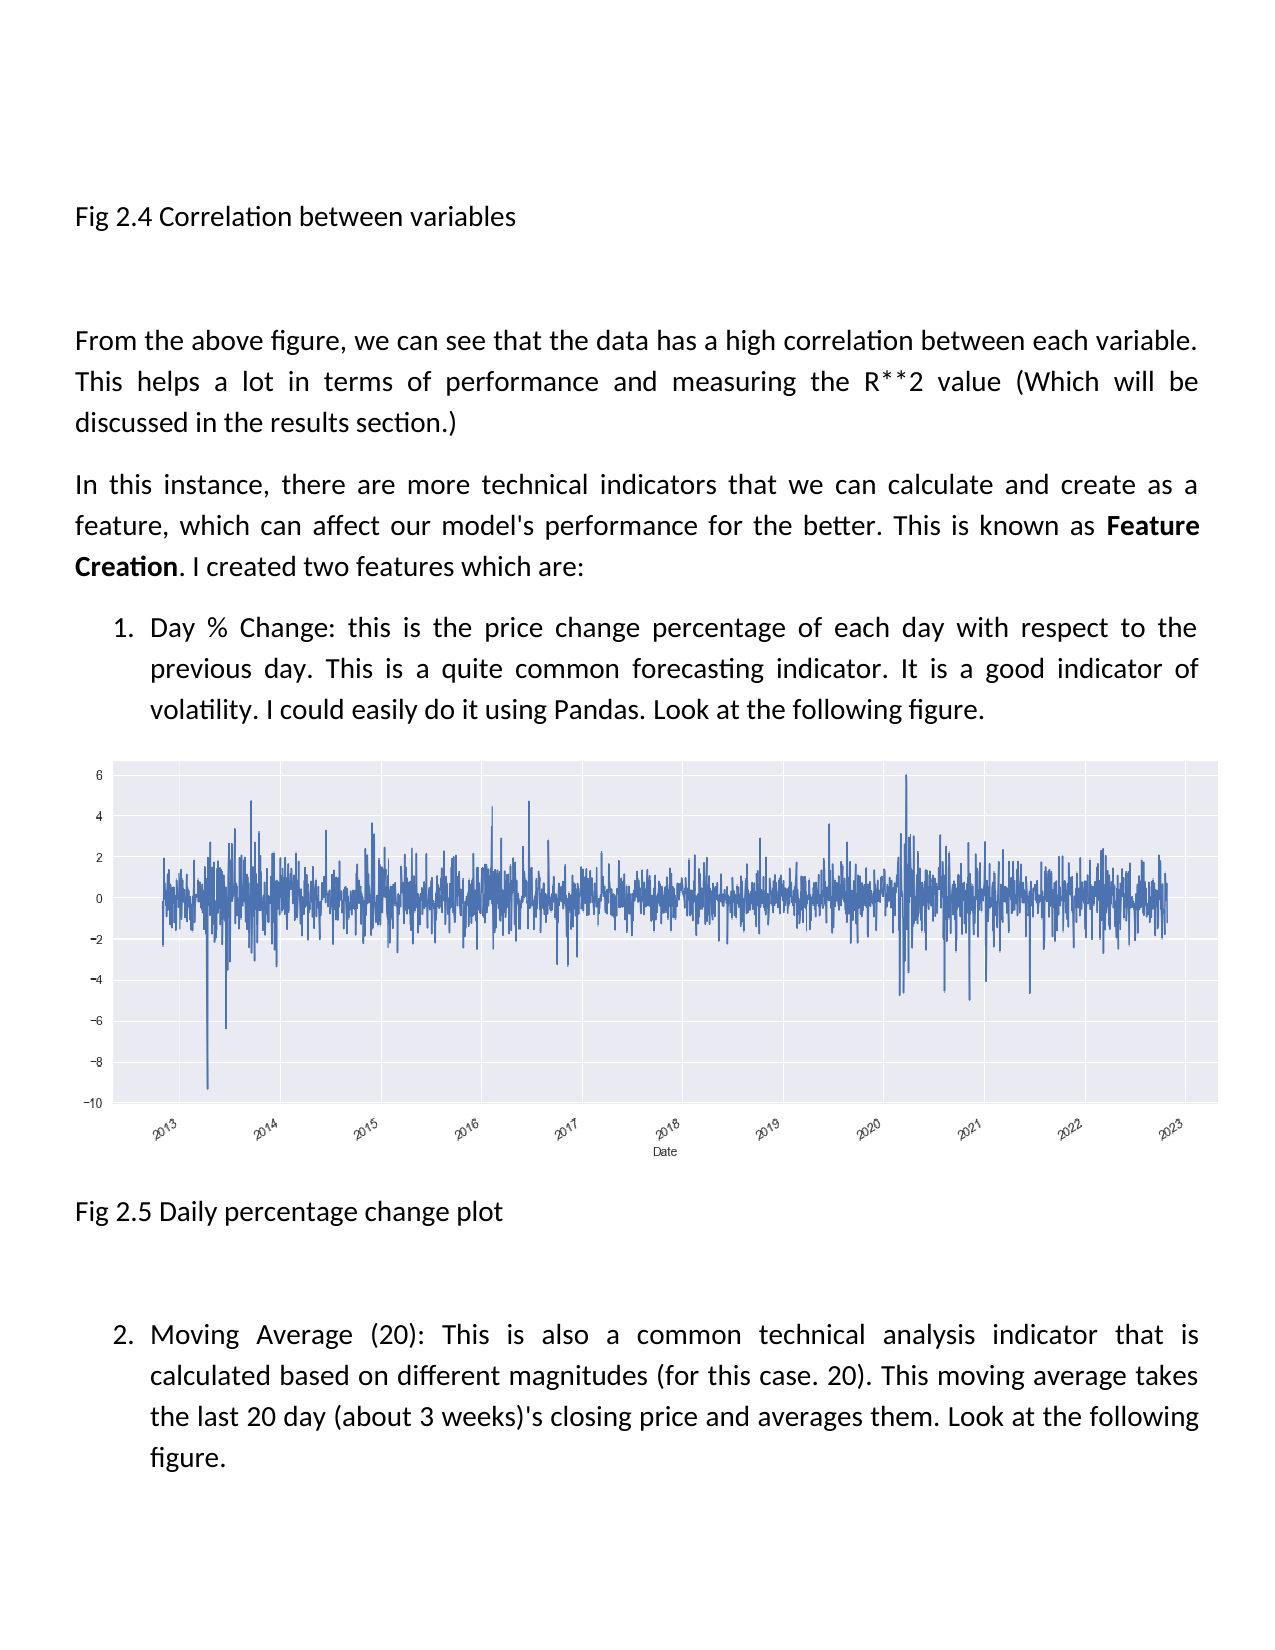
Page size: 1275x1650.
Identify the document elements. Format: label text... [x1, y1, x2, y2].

list Day % Change: this is the price change percentage of each day with respect to the previous day. This is a quite common forecasting indicator. It is a good indicator of volatility. I could easily do it using Pandas. Look at the following figure. [112, 609, 1200, 727]
text Fig 2.5 Daily percentage change plot [75, 1193, 1200, 1228]
text From the above figure, we can see that the data has a high correlation between each variable. This helps a lot in terms of performance and measuring the R**2 value (Which will be discussed in the results section.) [75, 322, 1200, 439]
text Fig 2.4 Correlation between variables [75, 198, 1200, 234]
text In this instance, there are more technical indicators that we can calculate and create as a feature, which can affect our model's performance for the better. This is known as Feature Creation. I created two features which are: [75, 466, 1200, 583]
list Moving Average (20): This is also a common technical analysis indicator that is calculated based on different magnitudes (for this case. 20). This moving average takes the last 20 day (about 3 weeks)'s closing price and averages them. Look at the following figure. [112, 1316, 1200, 1474]
picture [75, 753, 1224, 1167]
